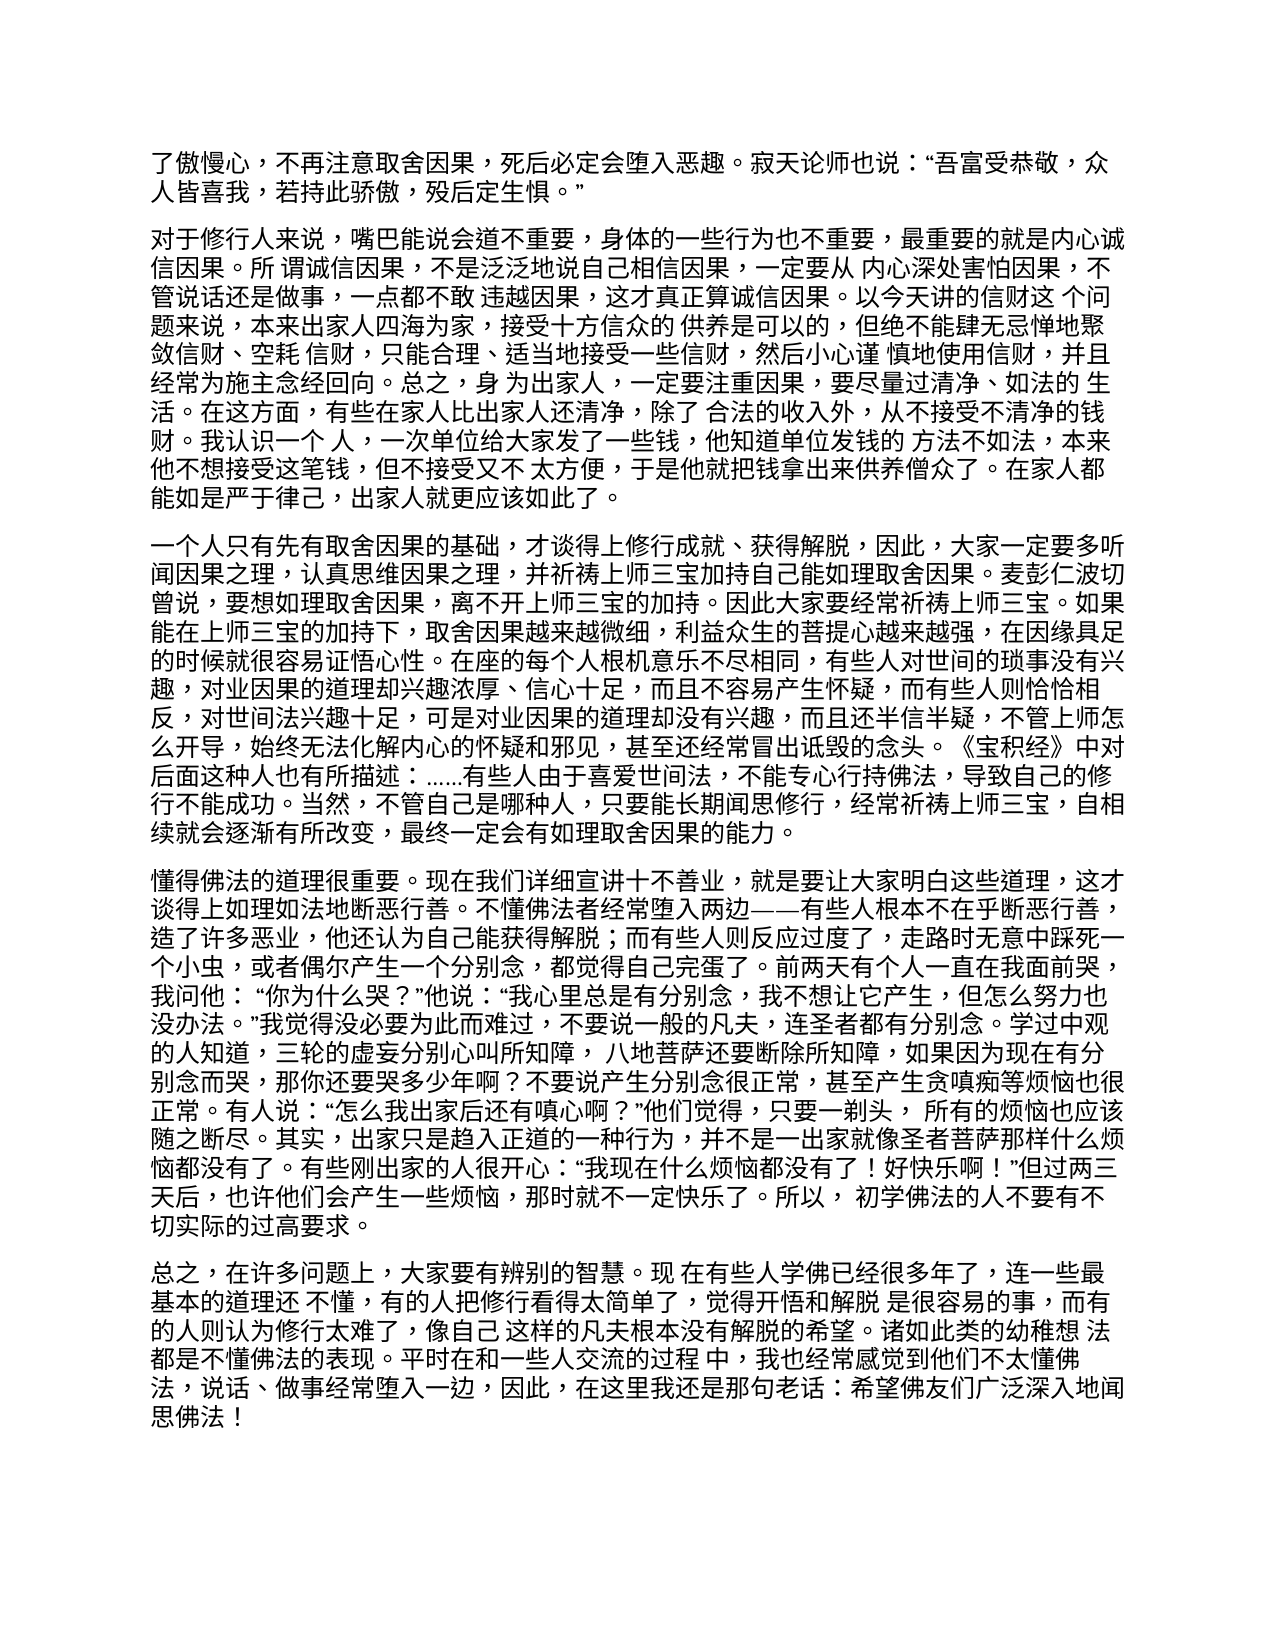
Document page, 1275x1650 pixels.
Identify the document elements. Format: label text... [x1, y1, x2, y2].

text 一个人只有先有取舍因果的基础，才谈得上修行成就、获得解脱，因此，大家一定要多听闻因果之理，认真思维因果之理，并祈祷上师三宝加持自己能如理取舍因果。麦彭仁波切曾说，要想如理取舍因果，离不开上师三宝的加持。因此大家要经常祈祷上师三宝。如果能在上师三宝的加持下，取舍因果越来越微细，利益众生的菩提心越来越强，在因缘具足的时候就很容易证悟心性。在座的每个人根机意乐不尽相同，有些人对世间的琐事没有兴趣，对业因果的道理却兴趣浓厚、信心十足，而且不容易产生怀疑，而有些人则恰恰相反，对世间法兴趣十足，可是对业因果的道理却没有兴趣，而且还半信半疑，不管上师怎么开导，始终无法化解内心的怀疑和邪见，甚至还经常冒出诋毁的念头。《宝积经》中对后面这种人也有所描述：……有些人由于喜爱世间法，不能专心行持佛法，导致自己的修行不能成功。当然，不管自己是哪种人，只要能长期闻思修行，经常祈祷上师三宝，自相续就会逐渐有所改变，最终一定会有如理取舍因果的能力。 [150, 532, 1125, 849]
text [150, 150, 1125, 207]
text 懂得佛法的道理很重要。现在我们详细宣讲十不善业，就是要让大家明白这些道理，这才谈得上如理如法地断恶行善。不懂佛法者经常堕入两边——有些人根本不在乎断恶行善，造了许多恶业，他还认为自己能获得解脱；而有些人则反应过度了，走路时无意中踩死一个小虫，或者偶尔产生一个分别念，都觉得自己完蛋了。前两天有个人一直在我面前哭，我问他： “你为什么哭？”他说：“我心里总是有分别念，我不想让它产生，但怎么努力也没办法。”我觉得没必要为此而难过，不要说一般的凡夫，连圣者都有分别念。学过中观的人知道，三轮的虚妄分别心叫所知障， 八地菩萨还要断除所知障，如果因为现在有分别念而哭，那你还要哭多少年啊？不要说产生分别念很正常，甚至产生贪嗔痴等烦恼也很正常。有人说：“怎么我出家后还有嗔心啊？”他们觉得，只要一剃头， 所有的烦恼也应该随之断尽。其实，出家只是趋入正道的一种行为，并不是一出家就像圣者菩萨那样什么烦恼都没有了。有些刚出家的人很开心：“我现在什么烦恼都没有了！好快乐啊！”但过两三天后，也许他们会产生一些烦恼，那时就不一定快乐了。所以， 初学佛法的人不要有不切实际的过高要求。 [150, 867, 1125, 1241]
text 对于修行人来说，嘴巴能说会道不重要，身体的一些行为也不重要，最重要的就是内心诚信因果。所 谓诚信因果，不是泛泛地说自己相信因果，一定要从 内心深处害怕因果，不管说话还是做事，一点都不敢 违越因果，这才真正算诚信因果。以今天讲的信财这 个问题来说，本来出家人四海为家，接受十方信众的 供养是可以的，但绝不能肆无忌惮地聚敛信财、空耗 信财，只能合理、适当地接受一些信财，然后小心谨 慎地使用信财，并且经常为施主念经回向。总之，身 为出家人，一定要注重因果，要尽量过清净、如法的 生活。在这方面，有些在家人比出家人还清净，除了 合法的收入外，从不接受不清净的钱财。我认识一个 人，一次单位给大家发了一些钱，他知道单位发钱的 方法不如法，本来他不想接受这笔钱，但不接受又不 太方便，于是他就把钱拿出来供养僧众了。在家人都 能如是严于律己，出家人就更应该如此了。 [150, 226, 1125, 514]
text 总之，在许多问题上，大家要有辨别的智慧。现 在有些人学佛已经很多年了，连一些最基本的道理还 不懂，有的人把修行看得太简单了，觉得开悟和解脱 是很容易的事，而有的人则认为修行太难了，像自己 这样的凡夫根本没有解脱的希望。诸如此类的幼稚想 法都是不懂佛法的表现。平时在和一些人交流的过程 中，我也经常感觉到他们不太懂佛法，说话、做事经常堕入一边，因此，在这里我还是那句老话：希望佛友们广泛深入地闻思佛法！ [150, 1260, 1125, 1432]
